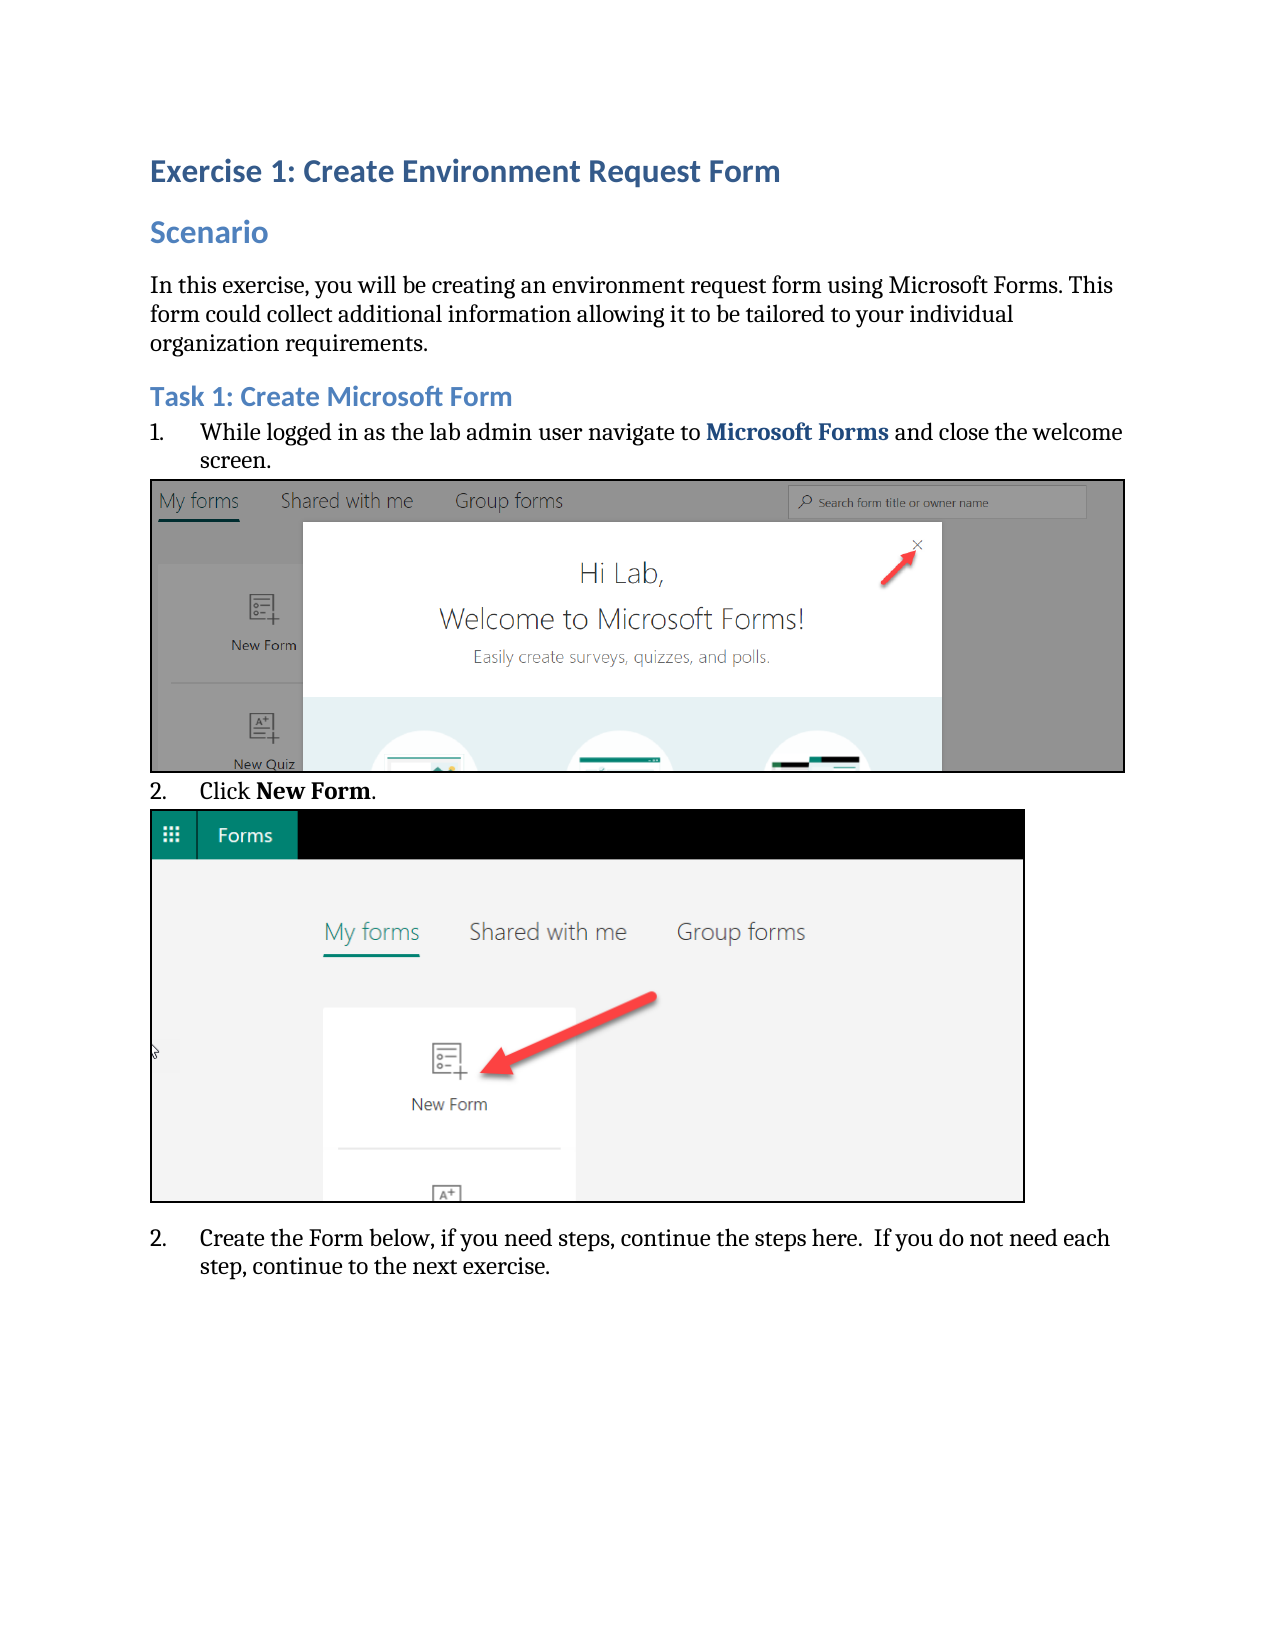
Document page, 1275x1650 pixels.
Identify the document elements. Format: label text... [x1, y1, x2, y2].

list While logged in as the lab admin user navigate to Microsoft Forms and close the welcome screen. [150, 417, 1125, 475]
list Click New Form. [150, 777, 1125, 806]
subtitle Exercise 1: Create Environment Request Form [150, 150, 1125, 191]
subtitle Task 1: Create Microsoft Form [150, 378, 1125, 414]
picture [152, 811, 1023, 1201]
picture [152, 481, 1123, 771]
subtitle Scenario [150, 212, 1125, 252]
list Create the Form below, if you need steps, continue the steps here. If you do not need each step, continue to the next exercise. [150, 1223, 1125, 1281]
text In this exercise, you will be creating an environment request form using Microsoft Forms. This form could collect additional information allowing it to be tailored to your individual organization requirements. [150, 271, 1125, 357]
